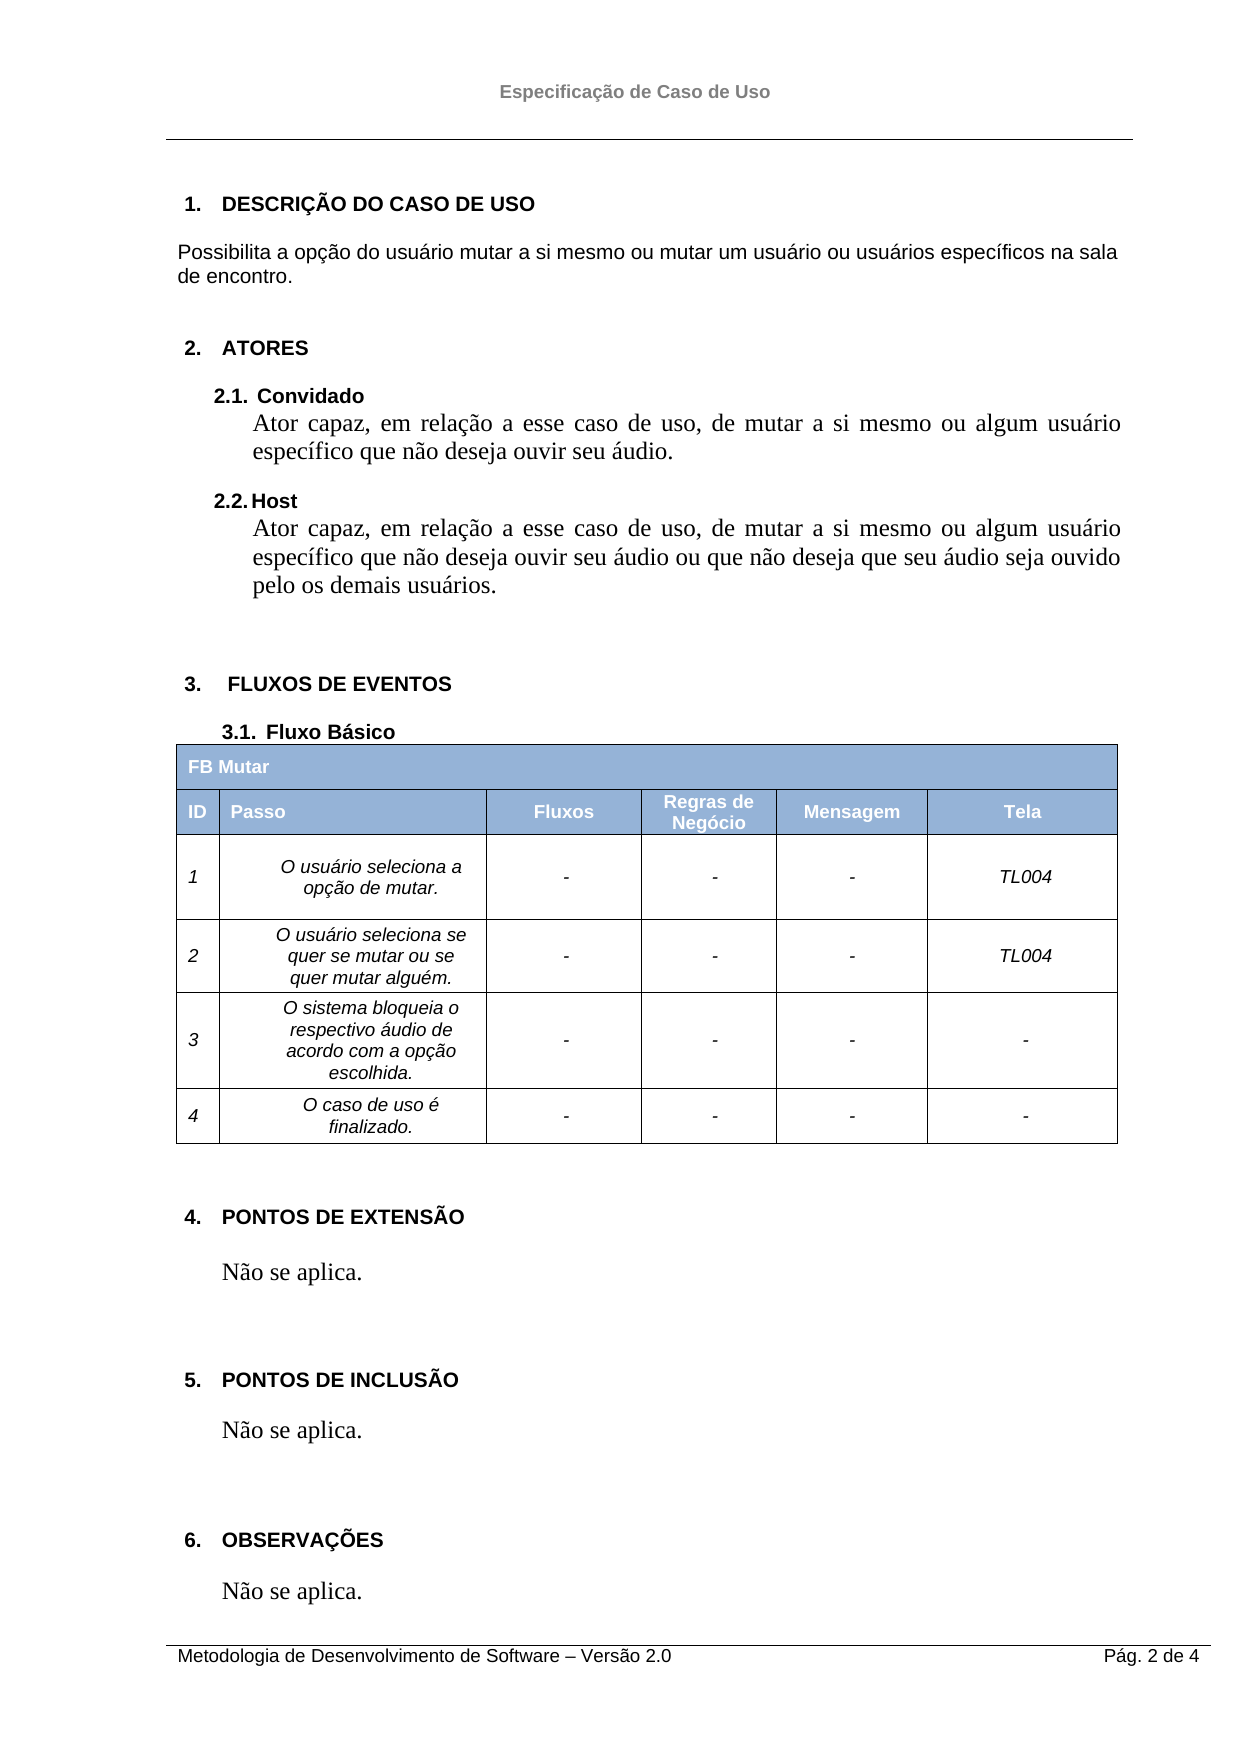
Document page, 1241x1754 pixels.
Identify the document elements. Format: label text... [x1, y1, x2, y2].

list Não se aplica. [222, 1416, 1122, 1444]
table_cell [177, 1089, 219, 1143]
table_cell ID [177, 790, 219, 834]
text Não se aplica. [222, 1257, 1122, 1286]
table_cell O usuário seleciona a opção de mutar. [220, 835, 486, 919]
table_cell TL004 [928, 920, 1117, 992]
table_cell [177, 920, 219, 992]
table_cell Tela [928, 790, 1117, 834]
table_cell Passo [220, 790, 486, 834]
table_cell - [642, 993, 776, 1087]
table_cell - [487, 993, 641, 1087]
list PONTOS DE INCLUSÃO [184, 1368, 1122, 1392]
table_cell - [928, 993, 1117, 1087]
table_cell - [777, 1089, 927, 1143]
table_cell - [777, 993, 927, 1087]
table_cell - [487, 835, 641, 919]
table_cell - [777, 835, 927, 919]
table_cell - [487, 1089, 641, 1143]
table_cell Fluxos [487, 790, 641, 834]
text Não se aplica. [222, 1576, 1122, 1605]
table_cell Mensagem [777, 790, 927, 834]
table_cell O caso de uso é finalizado. [220, 1089, 486, 1143]
table_cell TL004 [928, 835, 1117, 919]
table_cell [177, 835, 219, 919]
text Possibilita a opção do usuário mutar a si mesmo ou mutar um usuário ou usuários específicos na sala de encontro. [177, 240, 1122, 288]
table_cell - [642, 835, 776, 919]
list Fluxo Básico [222, 720, 1122, 744]
list Ator capaz, em relação a esse caso de uso, de mutar a si mesmo ou algum usuário específico que não deseja ouvir seu áudio ou que não deseja que seu áudio seja ouvido pelo os demais usuários. [252, 513, 1122, 599]
table_cell [177, 993, 219, 1087]
table_cell Regras de Negócio [642, 790, 776, 834]
table_cell - [487, 920, 641, 992]
list PONTOS DE EXTENSÃO [184, 1205, 1122, 1229]
table_cell - [928, 1089, 1117, 1143]
table_header FB Mutar [177, 745, 1117, 789]
table_cell O usuário seleciona se quer se mutar ou se quer mutar alguém. [220, 920, 486, 992]
table_cell - [777, 920, 927, 992]
list DESCRIÇÃO DO CASO DE USO [184, 192, 1122, 216]
list Host [213, 489, 1122, 513]
list OBSERVAÇÕES [184, 1528, 1122, 1552]
list FLUXOS DE EVENTOS [184, 672, 1122, 696]
table_cell - [642, 920, 776, 992]
table_cell O sistema bloqueia o respectivo áudio de acordo com a opção escolhida. [220, 993, 486, 1087]
table_cell - [642, 1089, 776, 1143]
list Convidado [213, 384, 1122, 408]
list Ator capaz, em relação a esse caso de uso, de mutar a si mesmo ou algum usuário específico que não deseja ouvir seu áudio. [252, 408, 1122, 465]
list ATORES [184, 336, 1122, 360]
